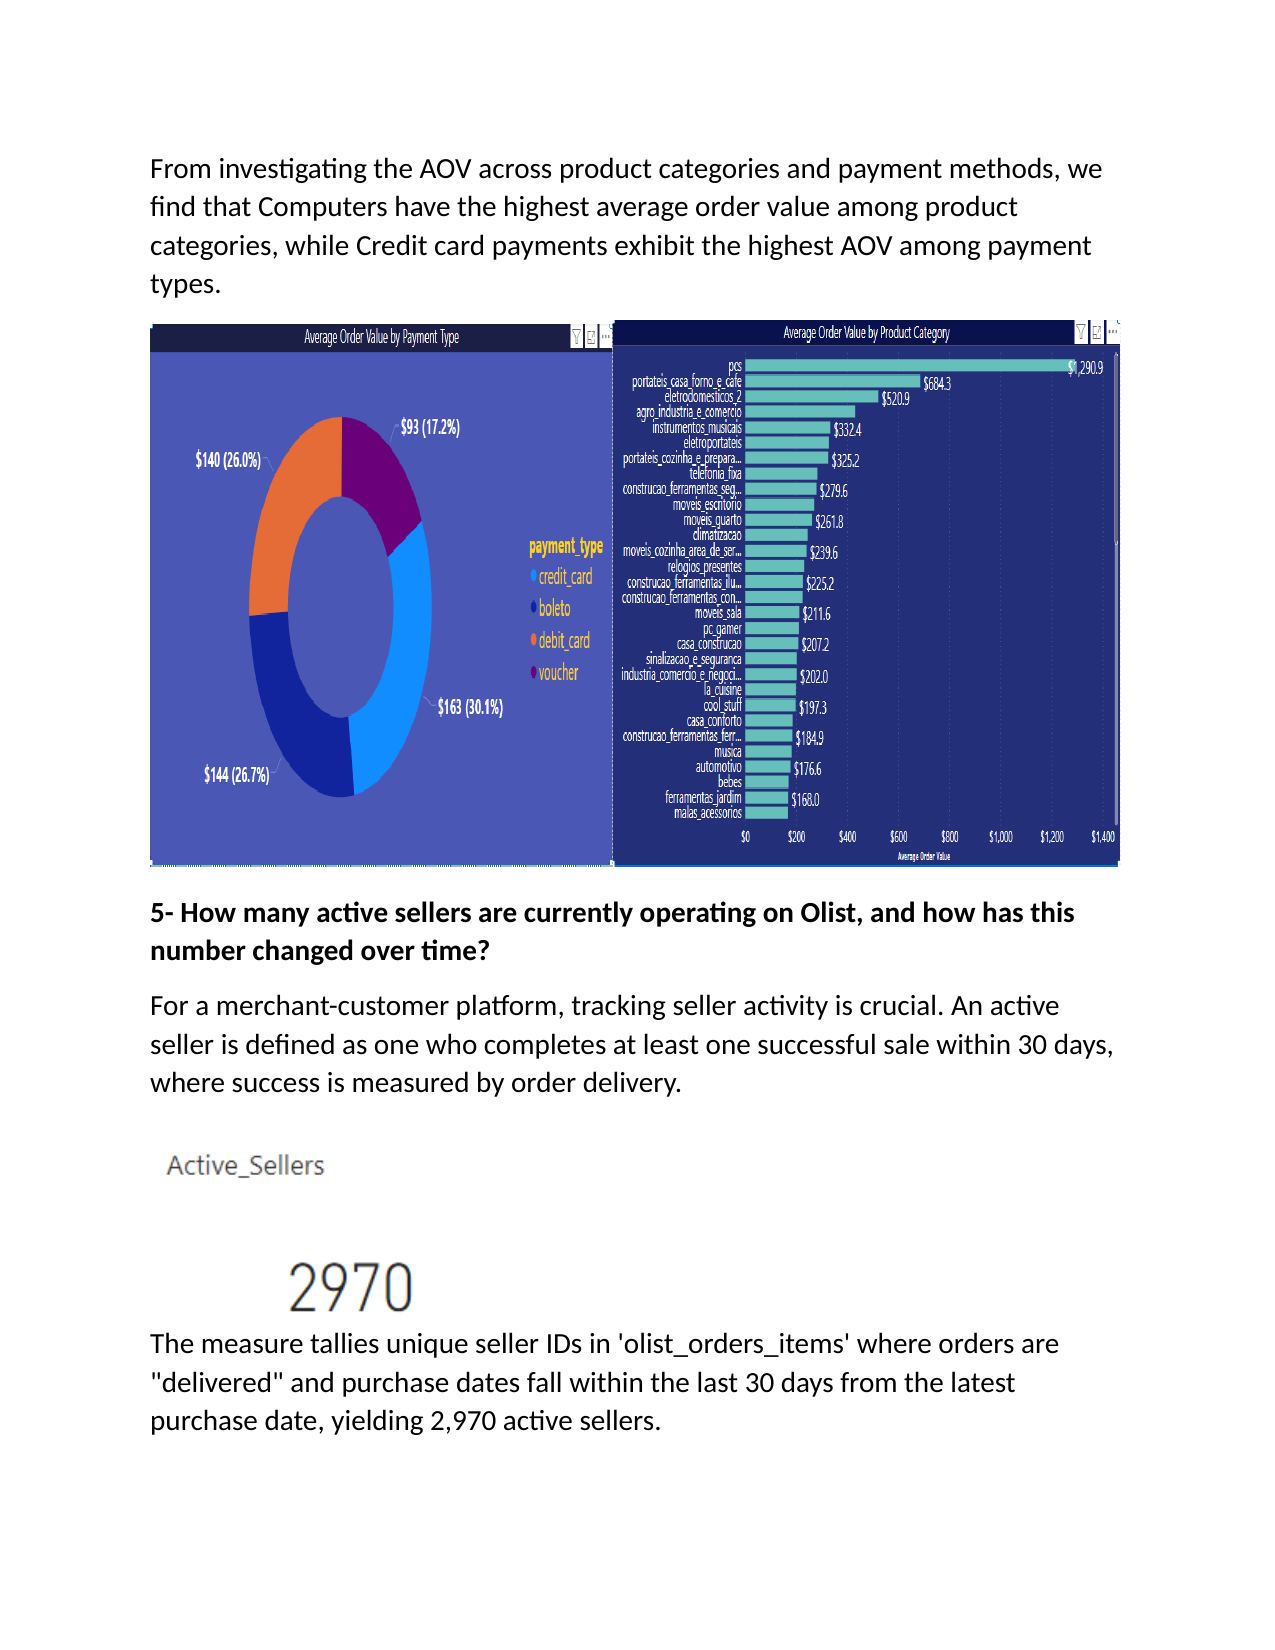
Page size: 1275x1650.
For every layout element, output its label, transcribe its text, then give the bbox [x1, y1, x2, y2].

text For a merchant-customer platform, tracking seller activity is crucial. An active seller is defined as one who completes at least one successful sale within 30 days, where success is measured by order delivery. [150, 987, 1125, 1100]
table_header [150, 1119, 528, 1326]
text The measure tallies unique seller IDs in 'olist_orders_items' where orders are "delivered" and purchase dates fall within the last 30 days from the latest purchase date, yielding 2,970 active sellers. [150, 1326, 1125, 1438]
picture [151, 1121, 519, 1324]
picture [150, 320, 1121, 867]
text From investigating the AOV across product categories and payment methods, we find that Computers have the highest average order value among product categories, while Credit card payments exhibit the highest AOV among payment types. [150, 150, 1125, 301]
text 5- How many active sellers are currently operating on Olist, and how has this number changed over time? [150, 894, 1125, 968]
